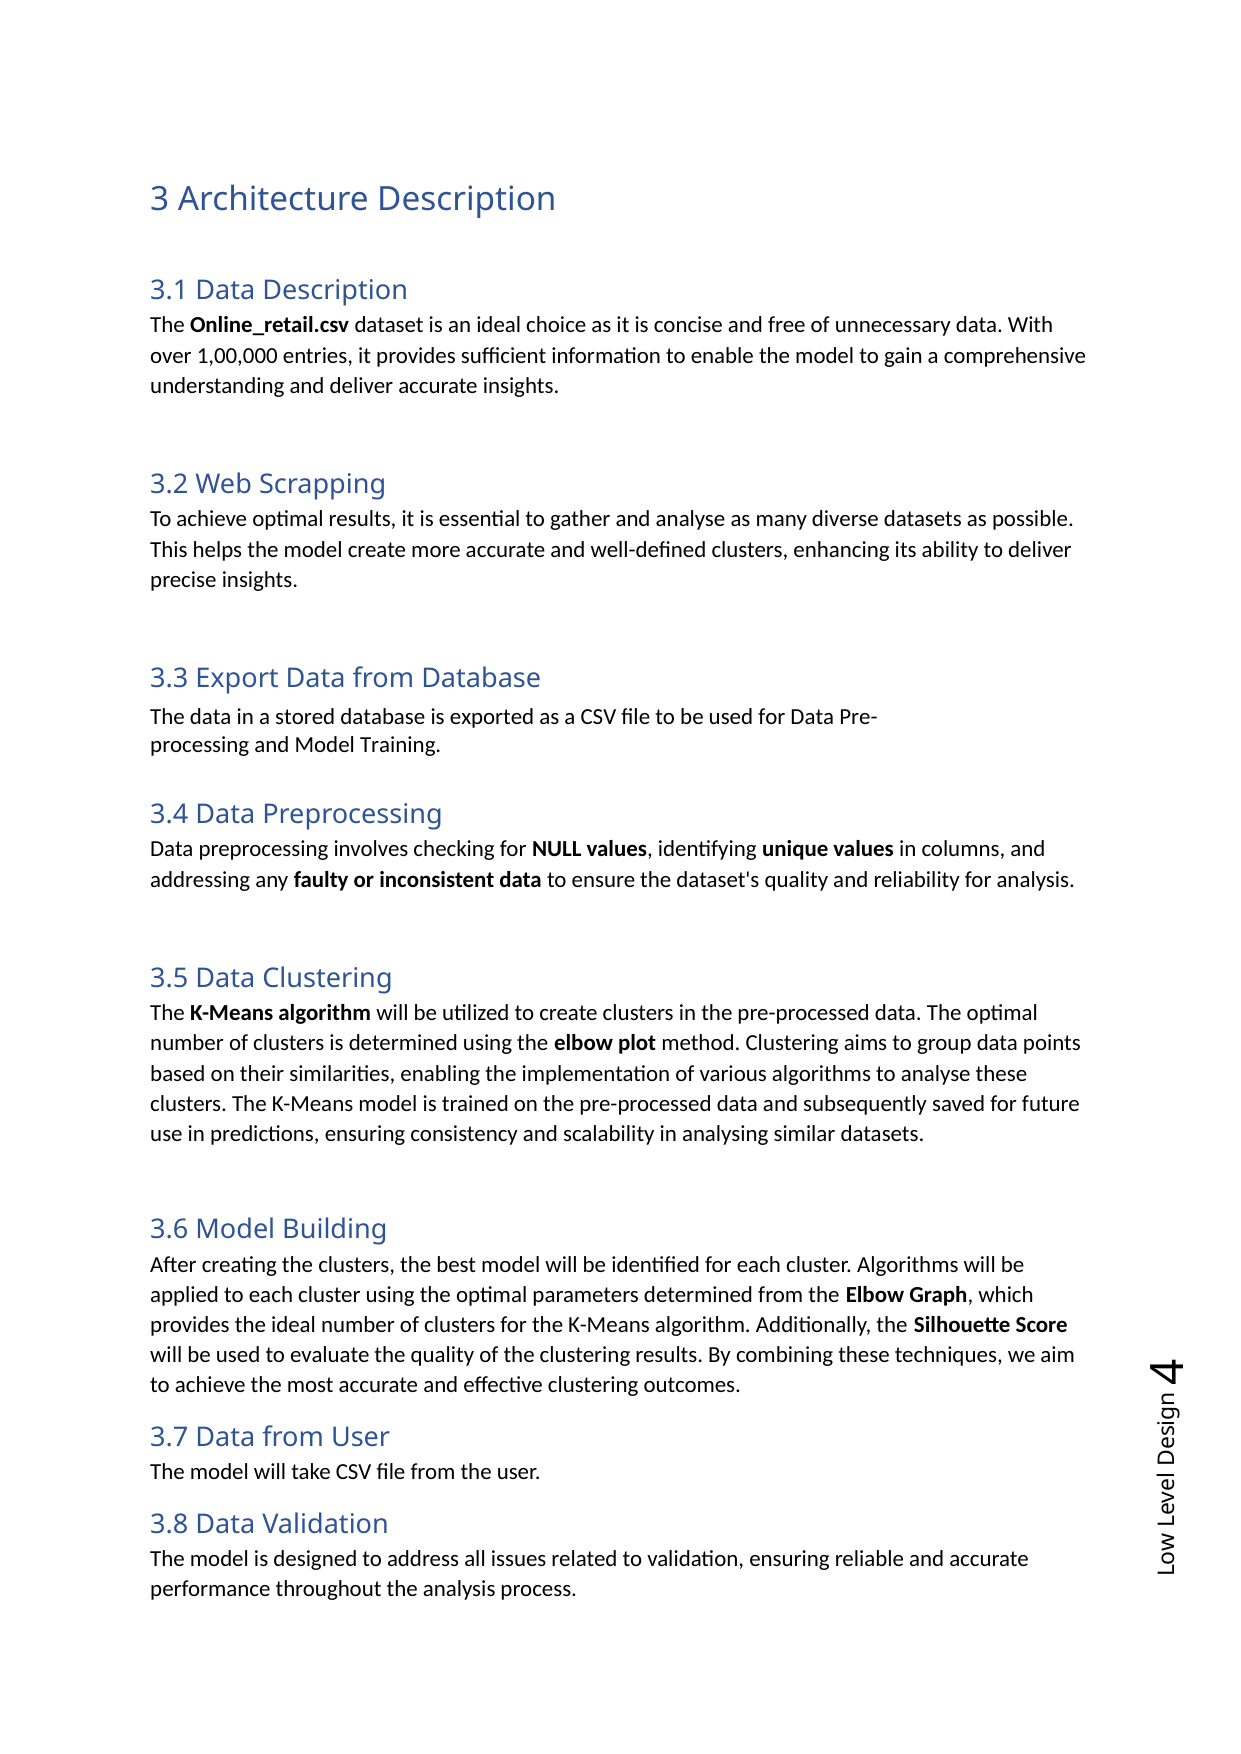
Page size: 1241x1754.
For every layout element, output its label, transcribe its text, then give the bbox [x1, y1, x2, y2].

subtitle 3.6 Model Building [150, 1210, 1090, 1247]
text The data in a stored database is exported as a CSV file to be used for Data Pre-processing and Model Training. [150, 702, 944, 758]
subtitle 3.3 Export Data from Database [150, 659, 1090, 696]
text The model will take CSV file from the user. [150, 1457, 1090, 1485]
subtitle 3.7 Data from User [150, 1417, 1090, 1454]
subtitle 3.8 Data Validation [150, 1504, 1090, 1541]
text The Online_retail.csv dataset is an ideal choice as it is concise and free of unnecessary data. With over 1,00,000 entries, it provides sufficient information to enable the model to gain a comprehensive understanding and deliver accurate insights. [150, 311, 1090, 399]
text To achieve optimal results, it is essential to gather and analyse as many diverse datasets as possible. This helps the model create more accurate and well-defined clusters, enhancing its ability to deliver precise insights. [150, 504, 1090, 593]
subtitle 3.2 Web Scrapping [150, 465, 1090, 502]
subtitle 3 Architecture Description [150, 175, 1090, 220]
text The K-Means algorithm will be utilized to create clusters in the pre-processed data. The optimal number of clusters is determined using the elbow plot method. Clustering aims to group data points based on their similarities, enabling the implementation of various algorithms to analyse these clusters. The K-Means model is trained on the pre-processed data and subsequently saved for future use in predictions, ensuring consistency and scalability in analysing similar datasets. [150, 998, 1090, 1147]
subtitle 3.4 Data Preprocessing [150, 795, 1090, 832]
text After creating the clusters, the best model will be identified for each cluster. Algorithms will be applied to each cluster using the optimal parameters determined from the Elbow Graph, which provides the ideal number of clusters for the K-Means algorithm. Additionally, the Silhouette Score will be used to evaluate the quality of the clustering results. By combining these techniques, we aim to achieve the most accurate and effective clustering outcomes. [150, 1250, 1090, 1398]
text Data preprocessing involves checking for NULL values, identifying unique values in columns, and addressing any faulty or inconsistent data to ensure the dataset's quality and reliability for analysis. [150, 834, 1090, 893]
text The model is designed to address all issues related to validation, ensuring reliable and accurate performance throughout the analysis process. [150, 1544, 1090, 1602]
subtitle 3.1 Data Description [150, 271, 1090, 308]
subtitle 3.5 Data Clustering [150, 958, 1090, 995]
